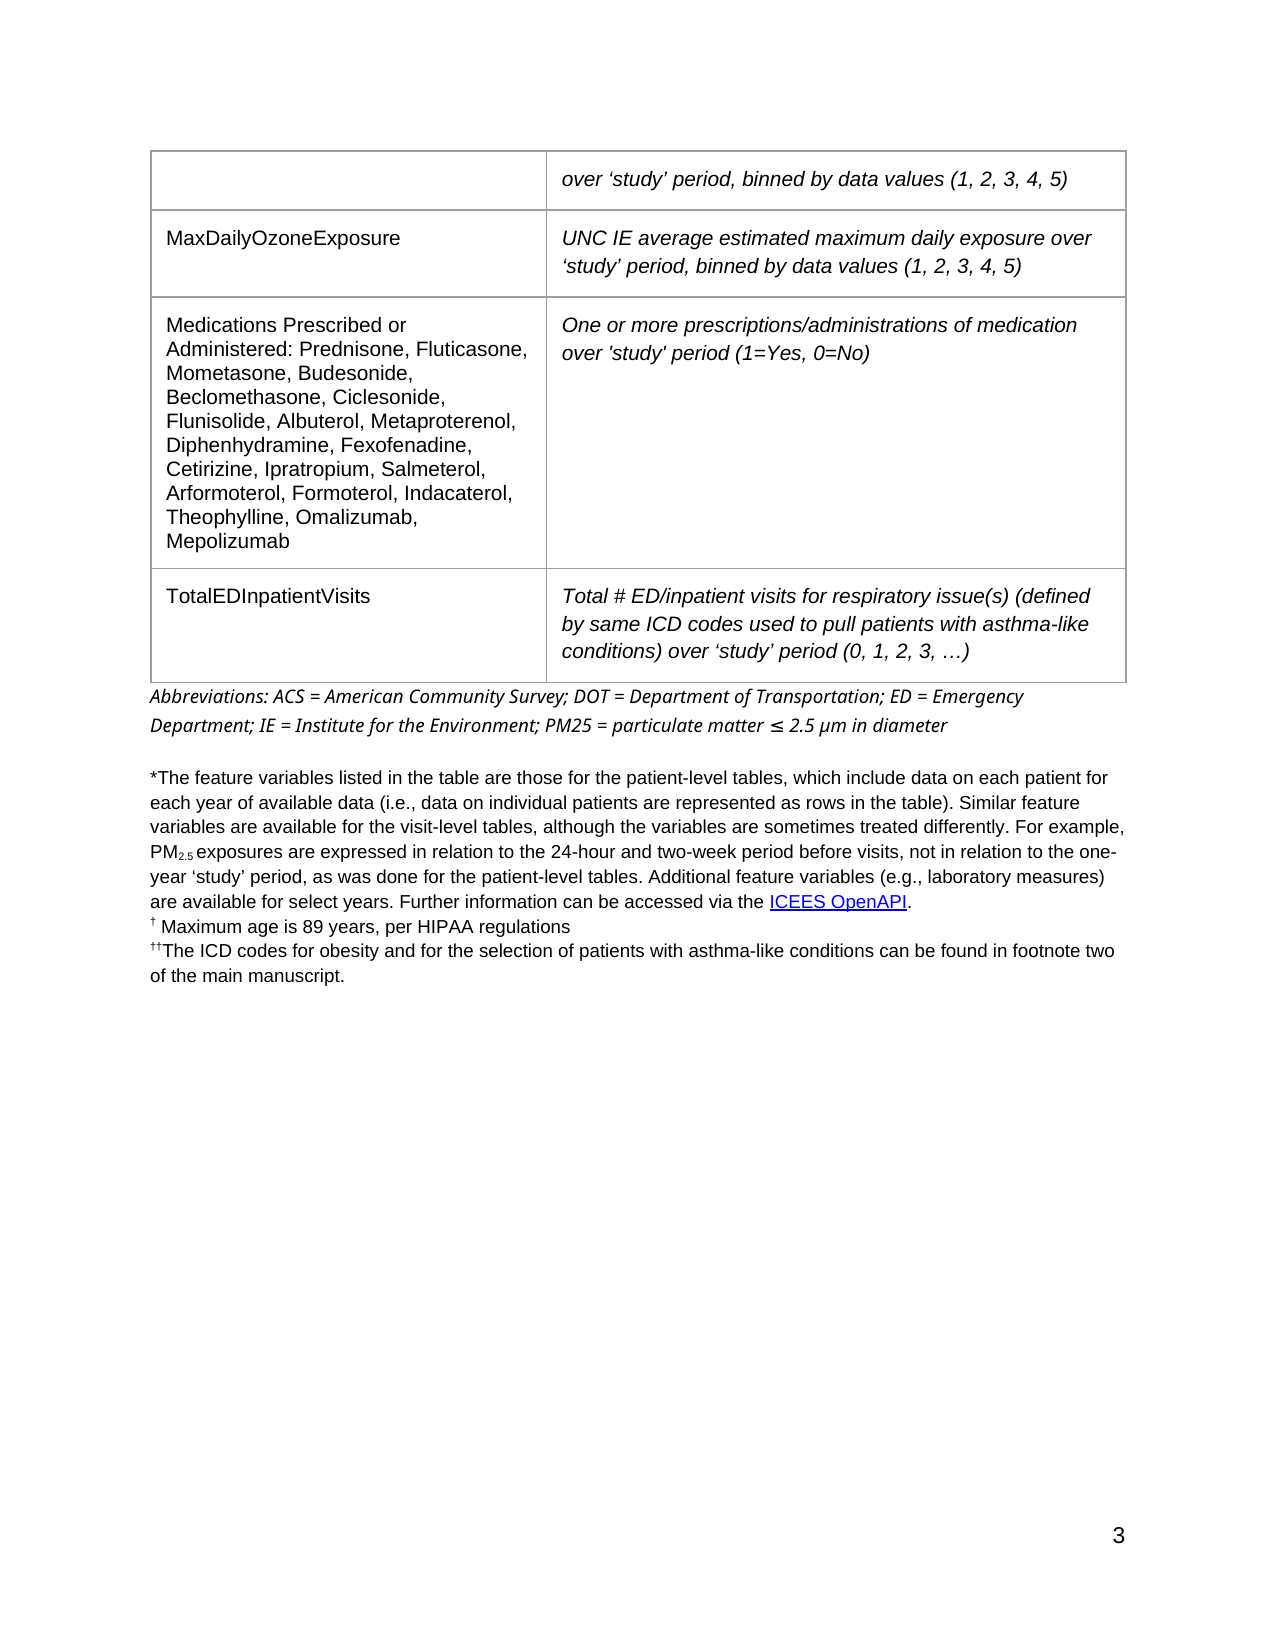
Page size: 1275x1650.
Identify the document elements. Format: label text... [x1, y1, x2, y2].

text † Maximum age is 89 years, per HIPAA regulations [150, 915, 1125, 937]
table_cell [152, 152, 546, 209]
table_cell UNC IE average estimated maximum daily exposure over ‘study’ period, binned by data values (1, 2, 3, 4, 5) [547, 211, 1125, 296]
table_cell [547, 152, 1125, 209]
text *The feature variables listed in the table are those for the patient-level tables, which include data on each patient for each year of available data (i.e., data on individual patients are represented as rows in the table). Similar feature variables are available for the visit-level tables, although the variables are sometimes treated differently. For example, PM2.5 exposures are expressed in relation to the 24-hour and two-week period before visits, not in relation to the one-year ‘study’ period, as was done for the patient-level tables. Additional feature variables (e.g., laboratory measures) are available for select years. Further information can be accessed via the ICEES OpenAPI. [150, 767, 1125, 912]
table_cell MaxDailyOzoneExposure [152, 211, 546, 296]
table_cell Medications Prescribed or Administered: Prednisone, Fluticasone, Mometasone, Budesonide, Beclomethasone, Ciclesonide, Flunisolide, Albuterol, Metaproterenol, Diphenhydramine, Fexofenadine, Cetirizine, Ipratropium, Salmeterol, Arformoterol, Formoterol, Indacaterol, Theophylline, Omalizumab, Mepolizumab [152, 298, 546, 567]
table_cell TotalEDInpatientVisits [152, 569, 546, 682]
table_cell Total # ED/inpatient visits for respiratory issue(s) (defined by same ICD codes used to pull patients with asthma-like conditions) over ‘study’ period (0, 1, 2, 3, …) [547, 569, 1125, 682]
table_cell One or more prescriptions/administrations of medication over 'study' period (1=Yes, 0=No) [547, 298, 1125, 567]
text ††The ICD codes for obesity and for the selection of patients with asthma-like conditions can be found in footnote two of the main manuscript. [150, 940, 1125, 987]
text Abbreviations: ACS = American Community Survey; DOT = Department of Transportation; ED = Emergency Department; IE = Institute for the Environment; PM25 = particulate matter ≤ 2.5 µm in diameter [150, 683, 1125, 738]
